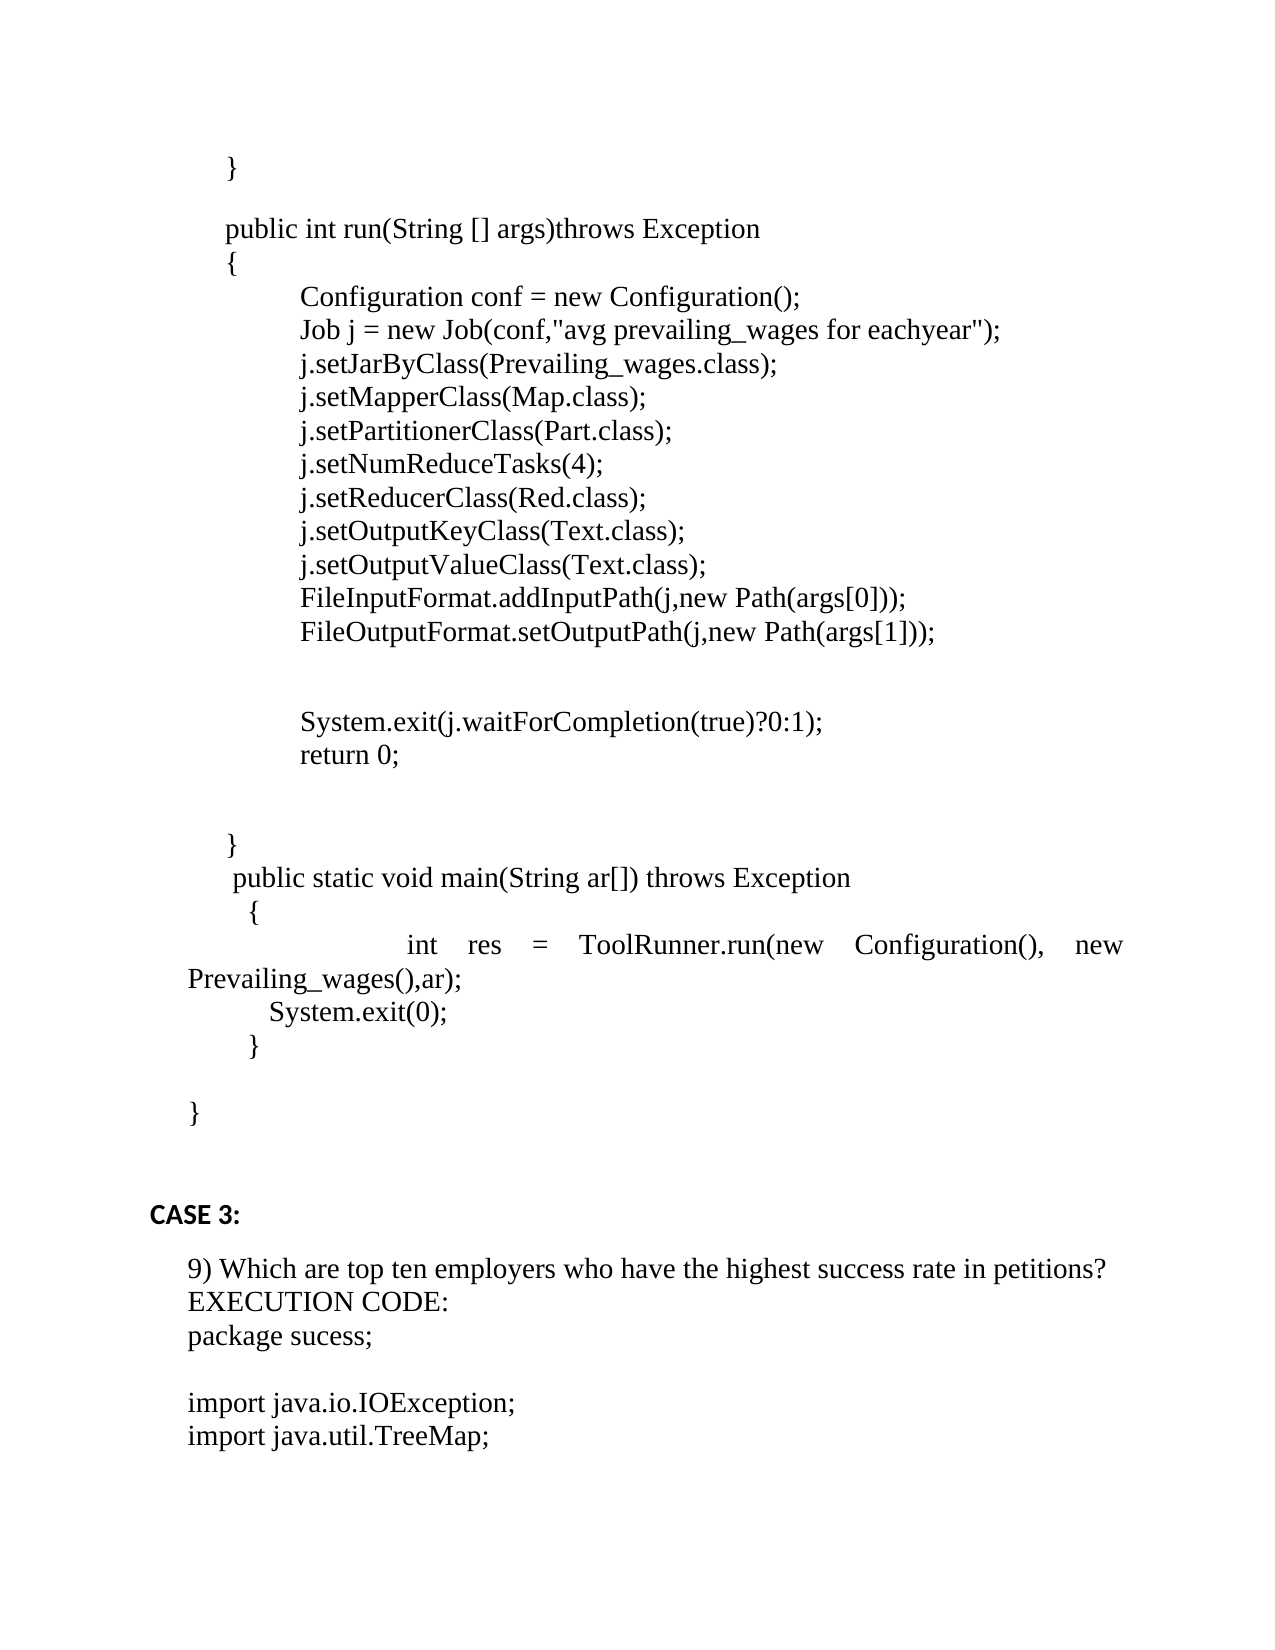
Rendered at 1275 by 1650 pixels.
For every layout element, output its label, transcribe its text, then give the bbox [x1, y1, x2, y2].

text j.setJarByClass(Prevailing_wages.class); [187, 346, 1125, 379]
text { [187, 894, 1125, 927]
text CASE 3: [150, 1196, 1125, 1231]
text System.exit(j.waitForCompletion(true)?0:1); [187, 704, 1125, 737]
text } [187, 827, 1125, 860]
text FileInputFormat.addInputPath(j,new Path(args[0])); [187, 581, 1125, 614]
text int res = ToolRunner.run(new Configuration(), new Prevailing_wages(),ar); [187, 927, 1125, 994]
text System.exit(0); [187, 994, 1125, 1028]
text public static void main(String ar[]) throws Exception [187, 860, 1125, 894]
text FileOutputFormat.setOutputPath(j,new Path(args[1])); [187, 614, 1125, 648]
text j.setPartitionerClass(Part.class); [187, 413, 1125, 446]
text } [187, 150, 1125, 183]
text { [187, 245, 1125, 279]
text j.setNumReduceTasks(4); [187, 446, 1125, 480]
text import java.util.TreeMap; [187, 1418, 1125, 1452]
text package sucess; [187, 1318, 1125, 1351]
text j.setReducerClass(Red.class); [187, 480, 1125, 513]
text Configuration conf = new Configuration(); [187, 279, 1125, 312]
text 9) Which are top ten employers who have the highest success rate in petitions? [187, 1251, 1125, 1284]
text j.setOutputKeyClass(Text.class); [187, 513, 1125, 547]
text public int run(String [] args)throws Exception [187, 212, 1125, 245]
text } [187, 1095, 1125, 1129]
text Job j = new Job(conf,"avg prevailing_wages for eachyear"); [187, 312, 1125, 346]
text } [187, 1028, 1125, 1062]
text j.setOutputValueClass(Text.class); [187, 547, 1125, 581]
text import java.io.IOException; [187, 1385, 1125, 1418]
text return 0; [187, 737, 1125, 771]
text j.setMapperClass(Map.class); [187, 379, 1125, 413]
text EXECUTION CODE: [187, 1284, 1125, 1318]
